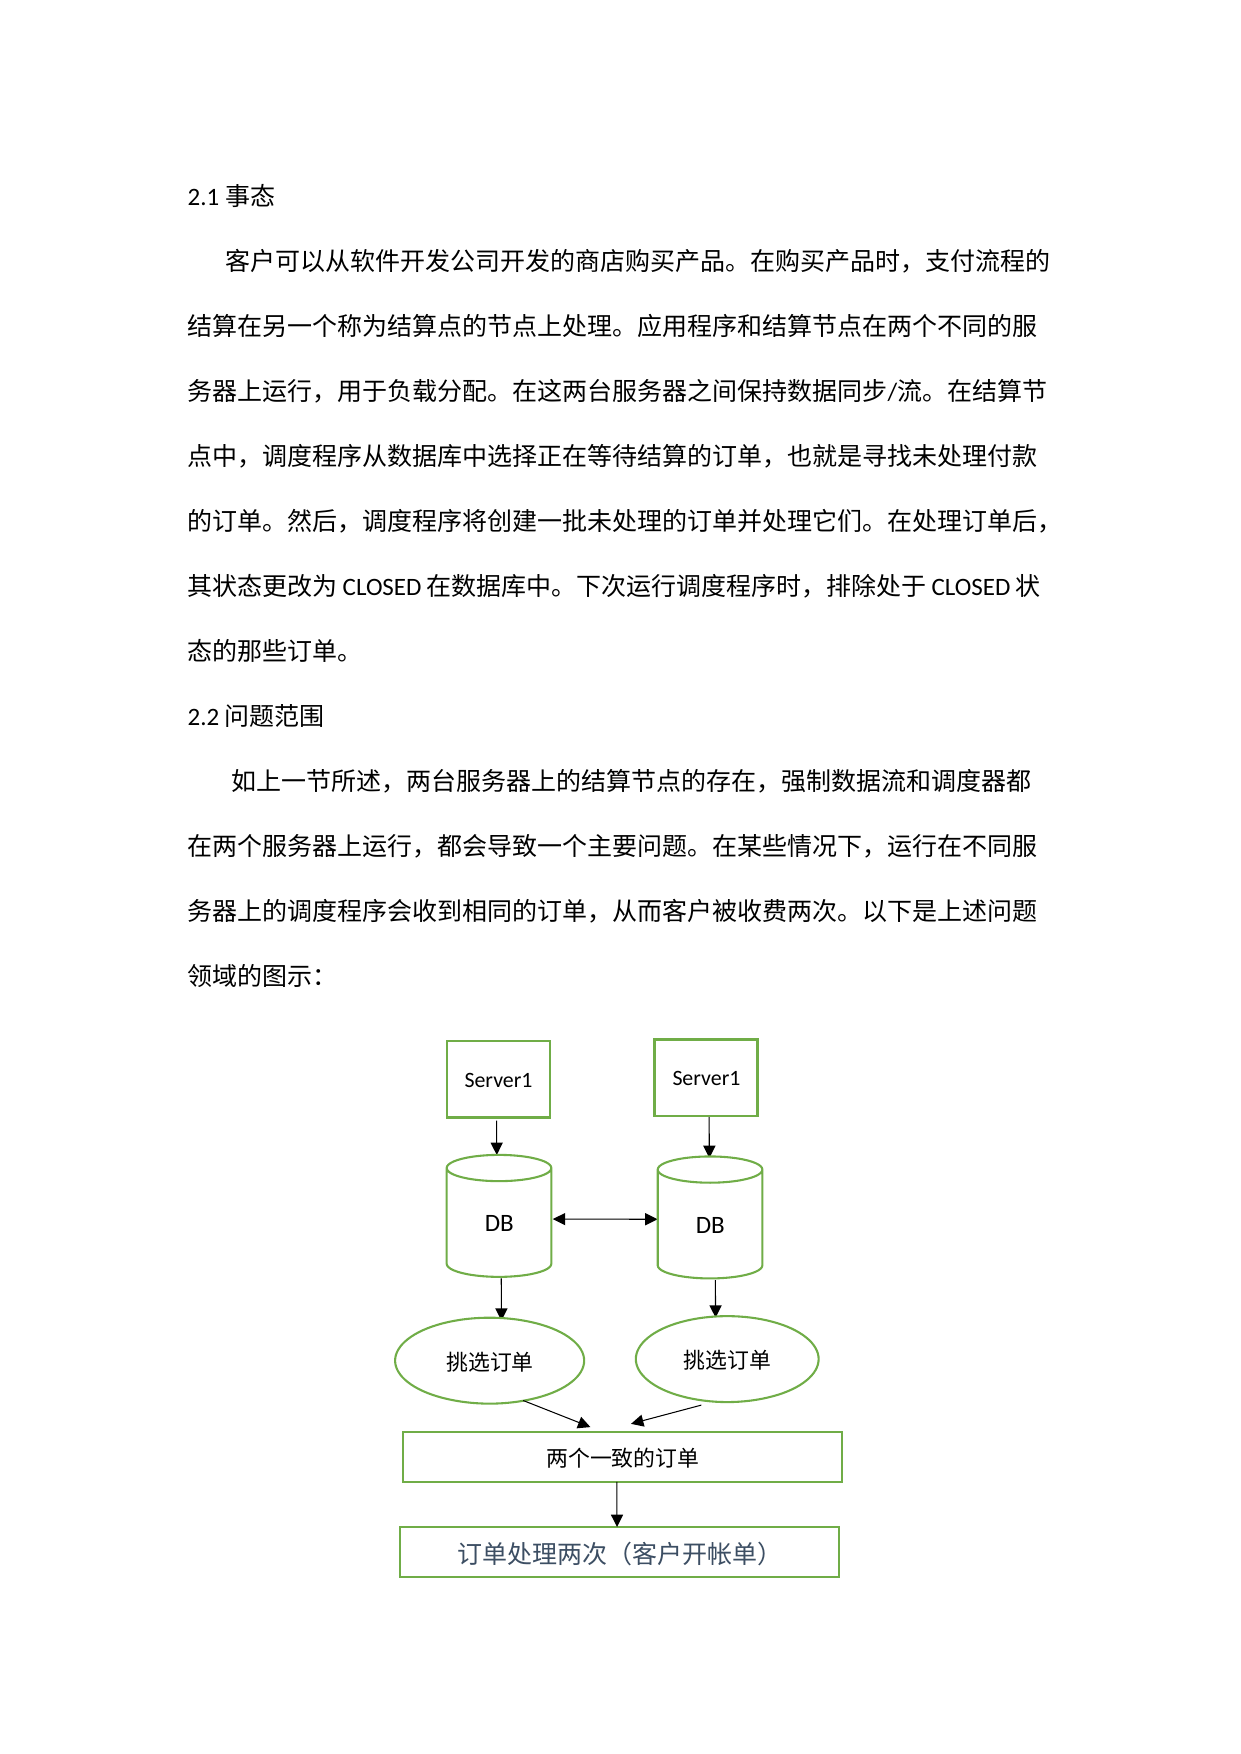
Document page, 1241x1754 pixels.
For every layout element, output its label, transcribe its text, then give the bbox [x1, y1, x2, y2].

text 客户可以从软件开发公司开发的商店购买产品。在购买产品时，支付流程的结算在另一个称为结算点的节点上处理。应用程序和结算节点在两个不同的服务器上运行，用于负载分配。在这两台服务器之间保持数据同步/流。在结算节点中，调度程序从数据库中选择正在等待结算的订单，也就是寻找未处理付款的订单。然后，调度程序将创建一批未处理的订单并处理它们。在处理订单后，其状态更改为CLOSED在数据库中。下次运行调度程序时，排除处于CLOSED状态的那些订单。 [187, 227, 1053, 682]
list 事态 [187, 162, 1053, 227]
text 如上一节所述，两台服务器上的结算节点的存在，强制数据流和调度器都在两个服务器上运行，都会导致一个主要问题。在某些情况下，运行在不同服务器上的调度程序会收到相同的订单，从而客户被收费两次。以下是上述问题领域的图示： [187, 747, 1053, 1007]
text 2.2问题范围 [187, 682, 1053, 747]
